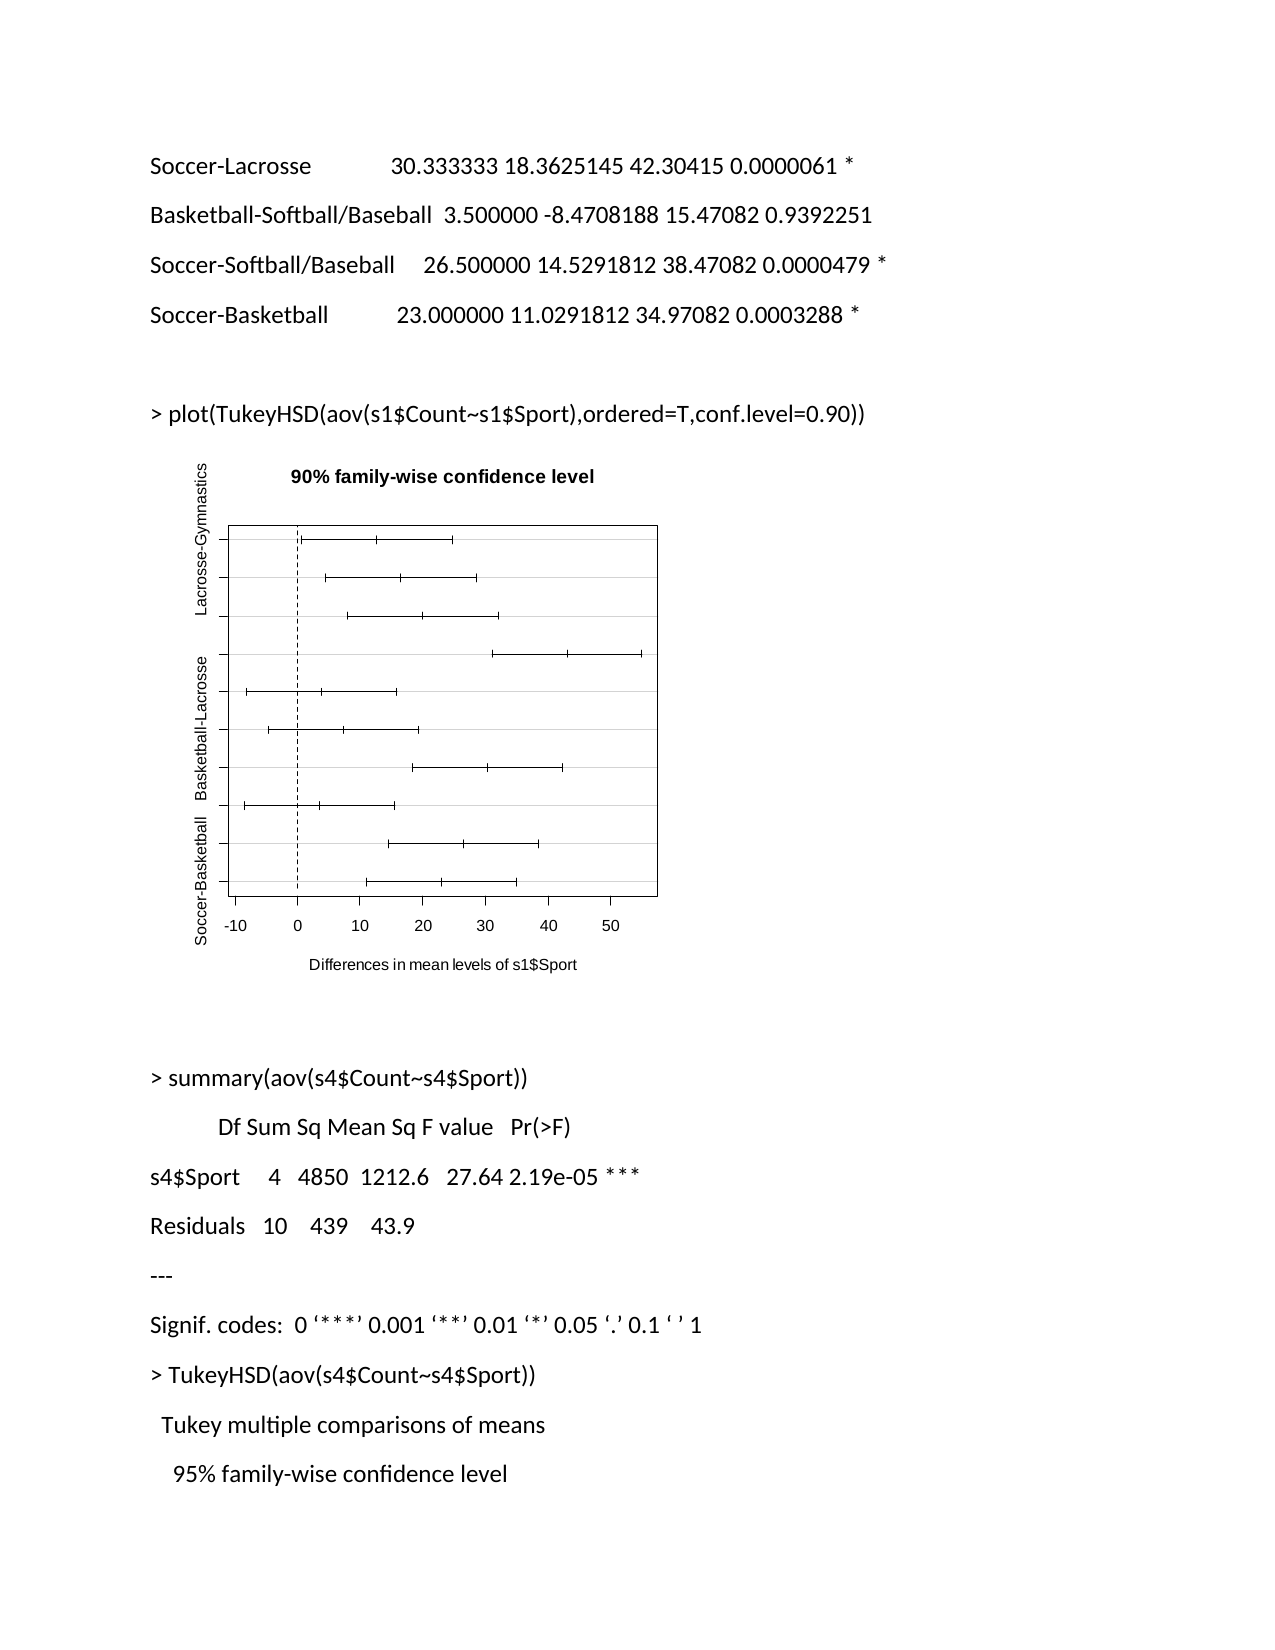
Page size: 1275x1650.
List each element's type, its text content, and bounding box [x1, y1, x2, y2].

text Tukey multiple comparisons of means [150, 1409, 1125, 1439]
text 95% family-wise confidence level [150, 1458, 1125, 1489]
text --- [150, 1260, 1125, 1291]
text Soccer-Basketball 23.000000 11.0291812 34.97082 0.0003288 * [150, 299, 1125, 329]
text Soccer-Lacrosse 30.333333 18.3625145 42.30415 0.0000061 * [150, 150, 1125, 181]
text s4$Sport 4 4850 1212.6 27.64 2.19e-05 *** [150, 1161, 1125, 1191]
text Signif. codes: 0 ‘***’ 0.001 ‘**’ 0.01 ‘*’ 0.05 ‘.’ 0.1 ‘ ’ 1 [150, 1310, 1125, 1340]
text > summary(aov(s4$Count~s4$Sport)) [150, 1062, 1125, 1092]
text Basketball-Softball/Baseball 3.500000 -8.4708188 15.47082 0.9392251 [150, 199, 1125, 230]
text Soccer-Softball/Baseball 26.500000 14.5291812 38.47082 0.0000479 * [150, 249, 1125, 280]
text Residuals 10 439 43.9 [150, 1211, 1125, 1241]
text > TukeyHSD(aov(s4$Count~s4$Sport)) [150, 1359, 1125, 1390]
text > plot(TukeyHSD(aov(s1$Count~s1$Sport),ordered=T,conf.level=0.90)) [150, 398, 1125, 428]
text Df Sum Sq Mean Sq F value Pr(>F) [150, 1111, 1125, 1142]
